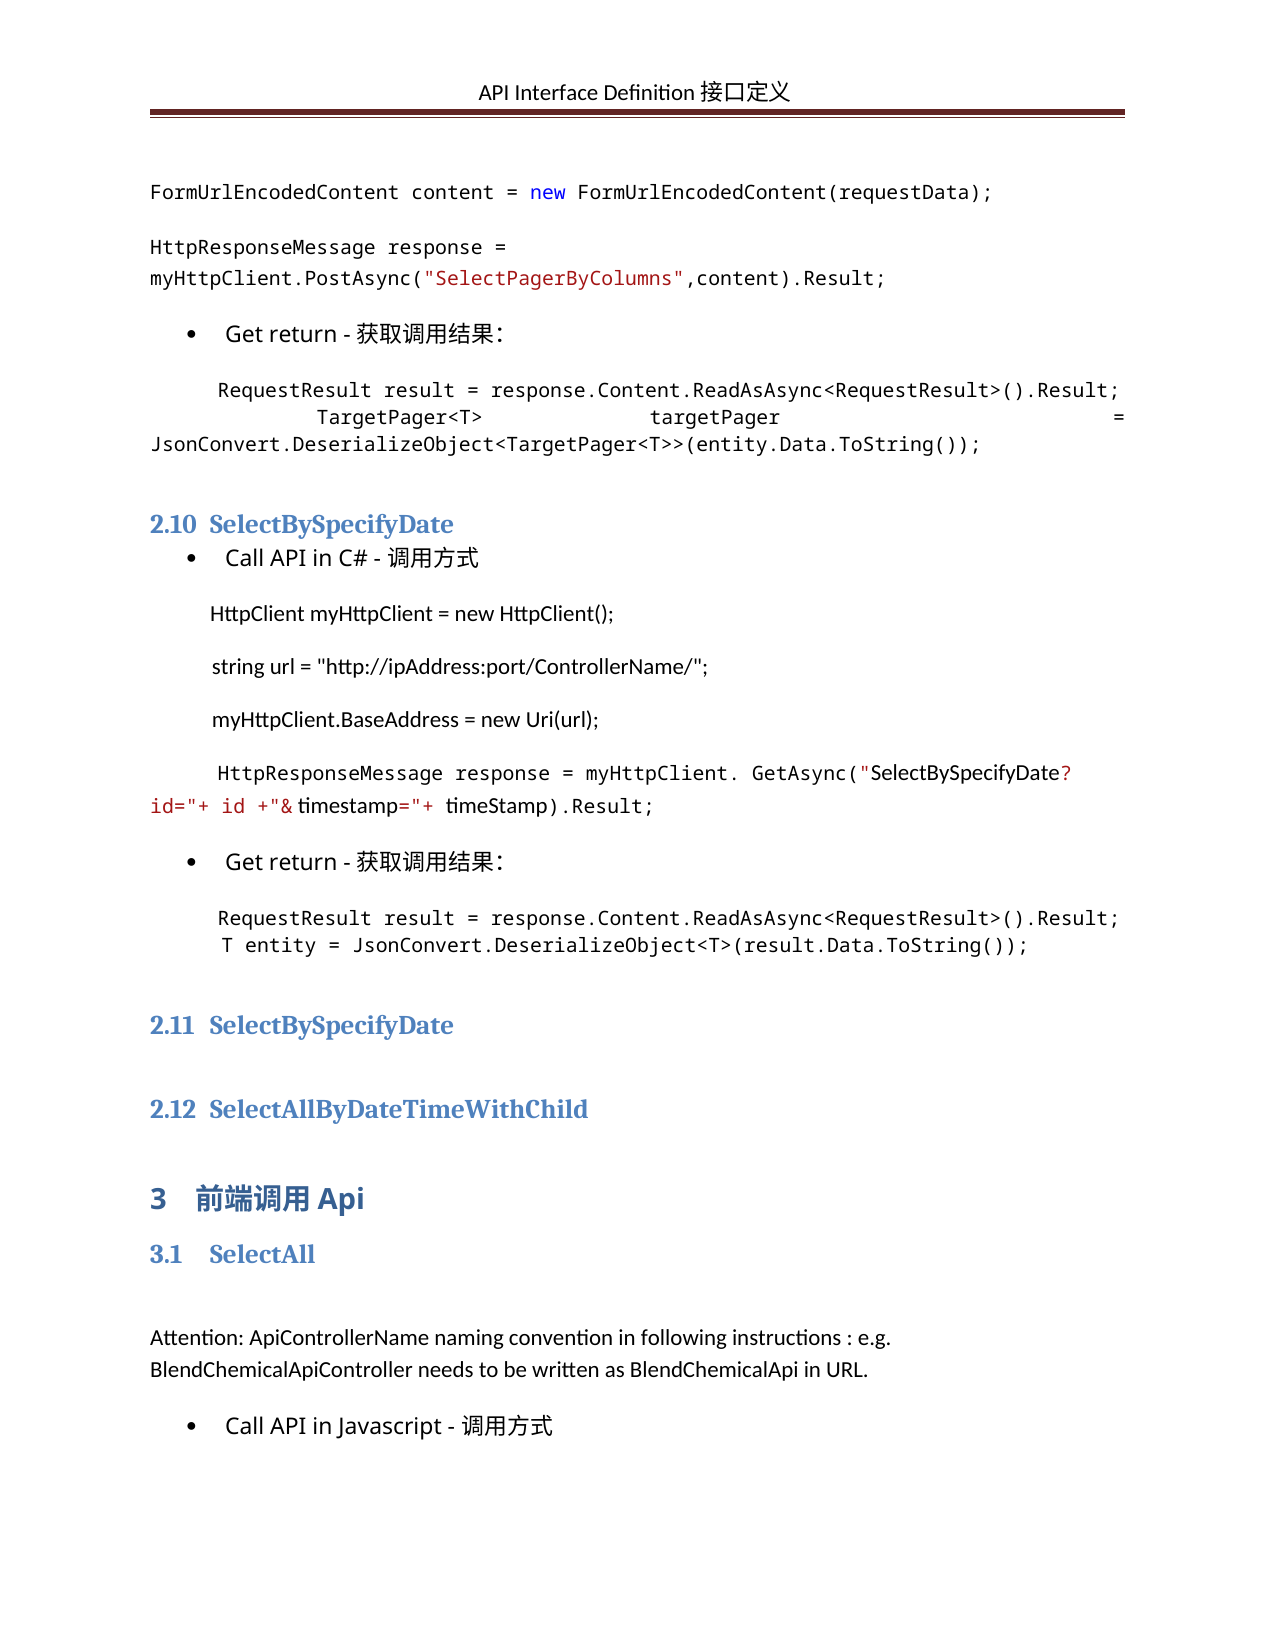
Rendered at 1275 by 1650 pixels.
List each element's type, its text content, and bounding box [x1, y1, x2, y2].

text RequestResult result = response.Content.ReadAsAsync<RequestResult>().Result; [194, 376, 1125, 403]
text TargetPager<T> targetPager = JsonConvert.DeserializeObject<TargetPager<T>>(entity.Data.ToString()); [150, 403, 1125, 457]
subtitle SelectAll [150, 1239, 1125, 1270]
subtitle 前端调用Api [150, 1176, 1125, 1218]
list Get return - 获取调用结果： [187, 844, 1125, 877]
text HttpResponseMessage response = myHttpClient. GetAsync("SelectBySpecifyDate?id="+ id +"& timestamp="+ timeStamp).Result; [150, 758, 1125, 819]
text FormUrlEncodedContent content = new FormUrlEncodedContent(requestData); [150, 178, 1125, 205]
text T entity = JsonConvert.DeserializeObject<T>(result.Data.ToString()); [150, 931, 1125, 958]
subtitle SelectBySpecifyDate [150, 509, 1125, 540]
list Get return - 获取调用结果： [187, 316, 1125, 349]
text string url = "http://ipAddress:port/ControllerName/"; [150, 652, 1125, 680]
subtitle SelectBySpecifyDate [150, 1010, 1125, 1041]
text myHttpClient.BaseAddress = new Uri(url); [150, 705, 1125, 733]
text RequestResult result = response.Content.ReadAsAsync<RequestResult>().Result; [194, 904, 1125, 931]
text Attention: ApiControllerName naming convention in following instructions : e.g. BlendChemicalApiController needs to be written as BlendChemicalApi in URL. [150, 1323, 1125, 1383]
text HttpClient myHttpClient = new HttpClient(); [150, 599, 1125, 627]
text HttpResponseMessage response = myHttpClient.PostAsync("SelectPagerByColumns",content).Result; [150, 233, 1125, 291]
list Call API in Javascript - 调用方式 [187, 1408, 1125, 1441]
subtitle SelectAllByDateTimeWithChild [150, 1094, 1125, 1126]
list Call API in C# - 调用方式 [187, 540, 1125, 573]
